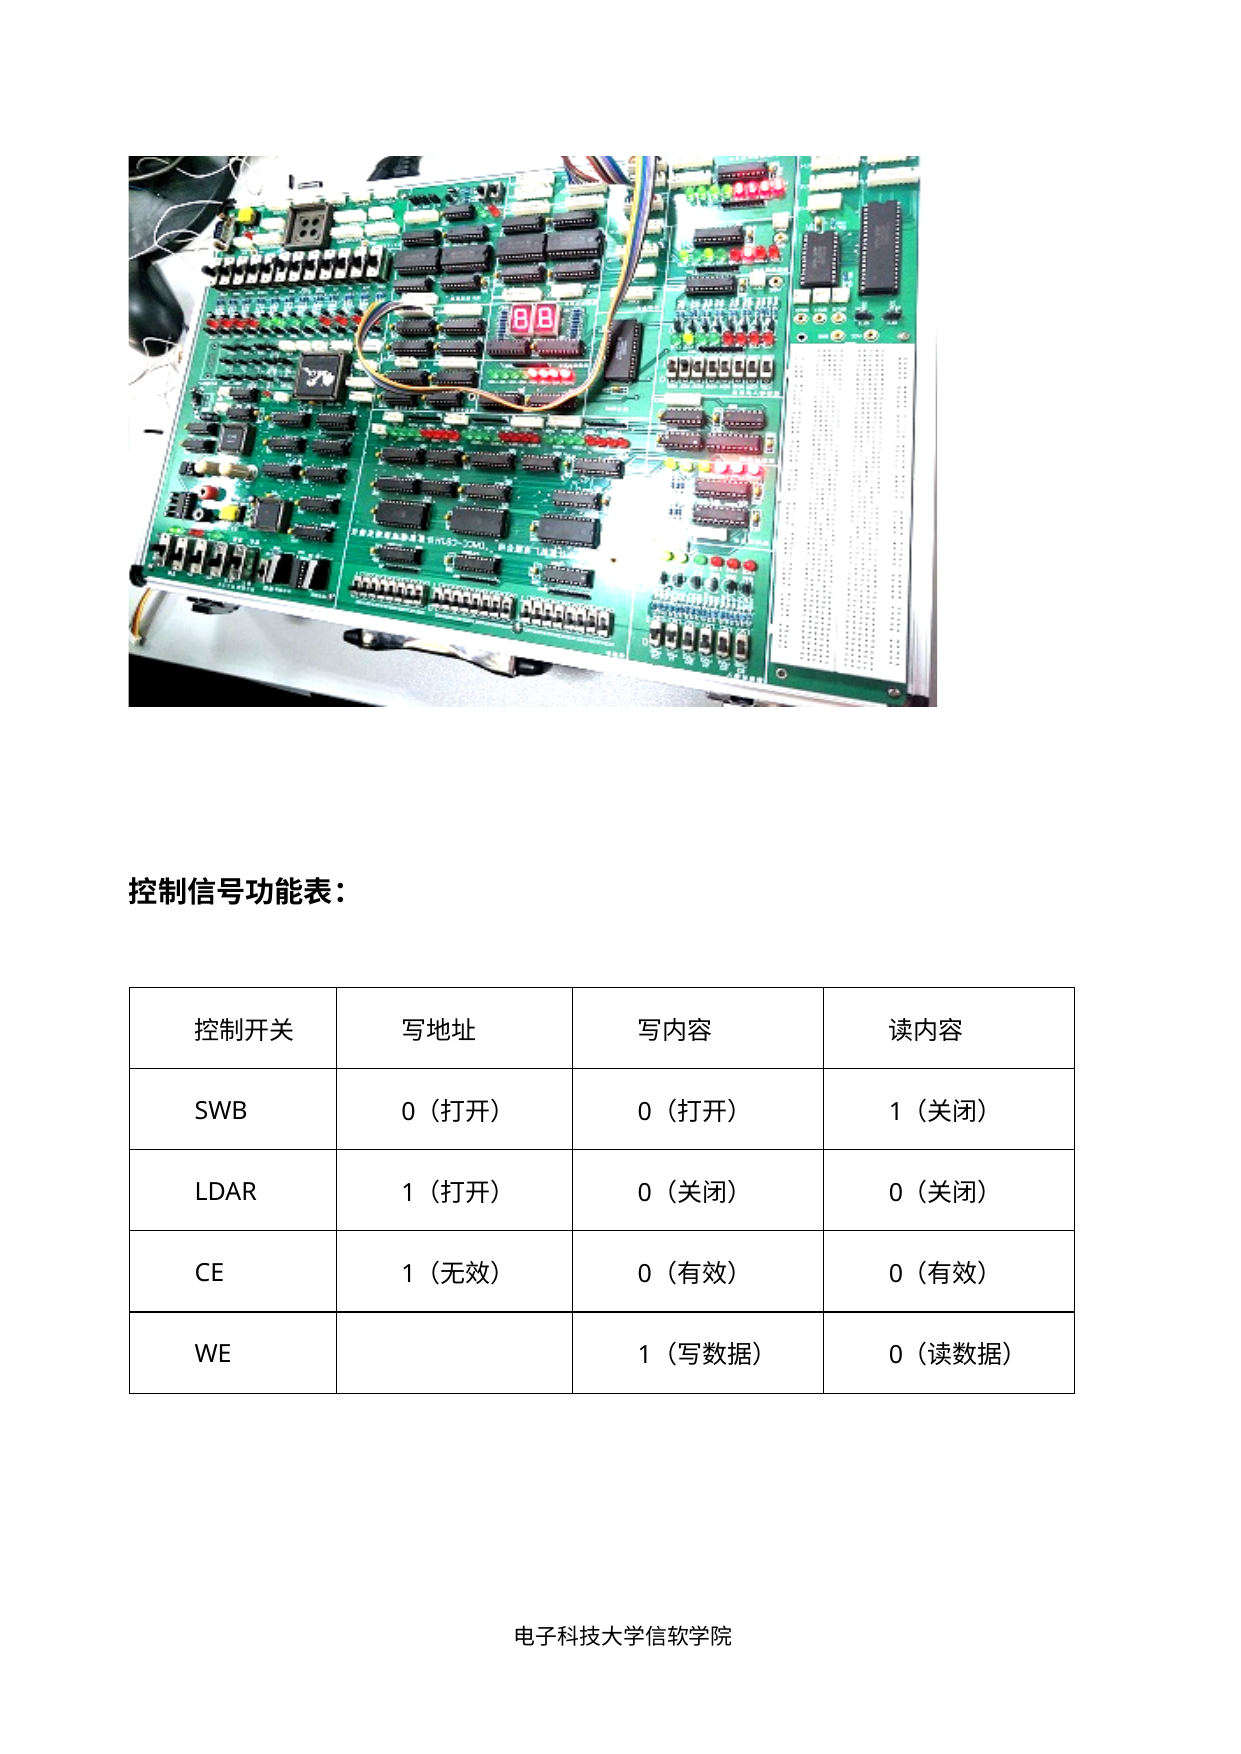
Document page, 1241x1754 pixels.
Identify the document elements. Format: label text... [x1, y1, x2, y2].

table_cell 1（打开） [337, 1150, 572, 1230]
table_cell 0（打开） [337, 1069, 572, 1149]
table_header 控制开关 [130, 988, 336, 1068]
table_cell 1（关闭） [824, 1069, 1074, 1149]
text 控制信号功能表： [129, 857, 1117, 922]
table_cell 0（打开） [573, 1069, 823, 1149]
table_cell 1（无效） [337, 1231, 572, 1311]
table_cell WE [130, 1313, 336, 1392]
table_header 写地址 [337, 988, 572, 1068]
table_header 写内容 [573, 988, 823, 1068]
table_cell LDAR [130, 1150, 336, 1230]
table_cell [337, 1313, 572, 1392]
table_cell 0（有效） [573, 1231, 823, 1311]
table_cell 0（关闭） [573, 1150, 823, 1230]
table_cell SWB [130, 1069, 336, 1149]
table_header 读内容 [824, 988, 1074, 1068]
table_cell CE [130, 1231, 336, 1311]
table_cell 1（写数据） [573, 1313, 823, 1392]
table_cell 0（关闭） [824, 1150, 1074, 1230]
table_cell 0（有效） [824, 1231, 1074, 1311]
table_cell 0（读数据） [824, 1313, 1074, 1392]
